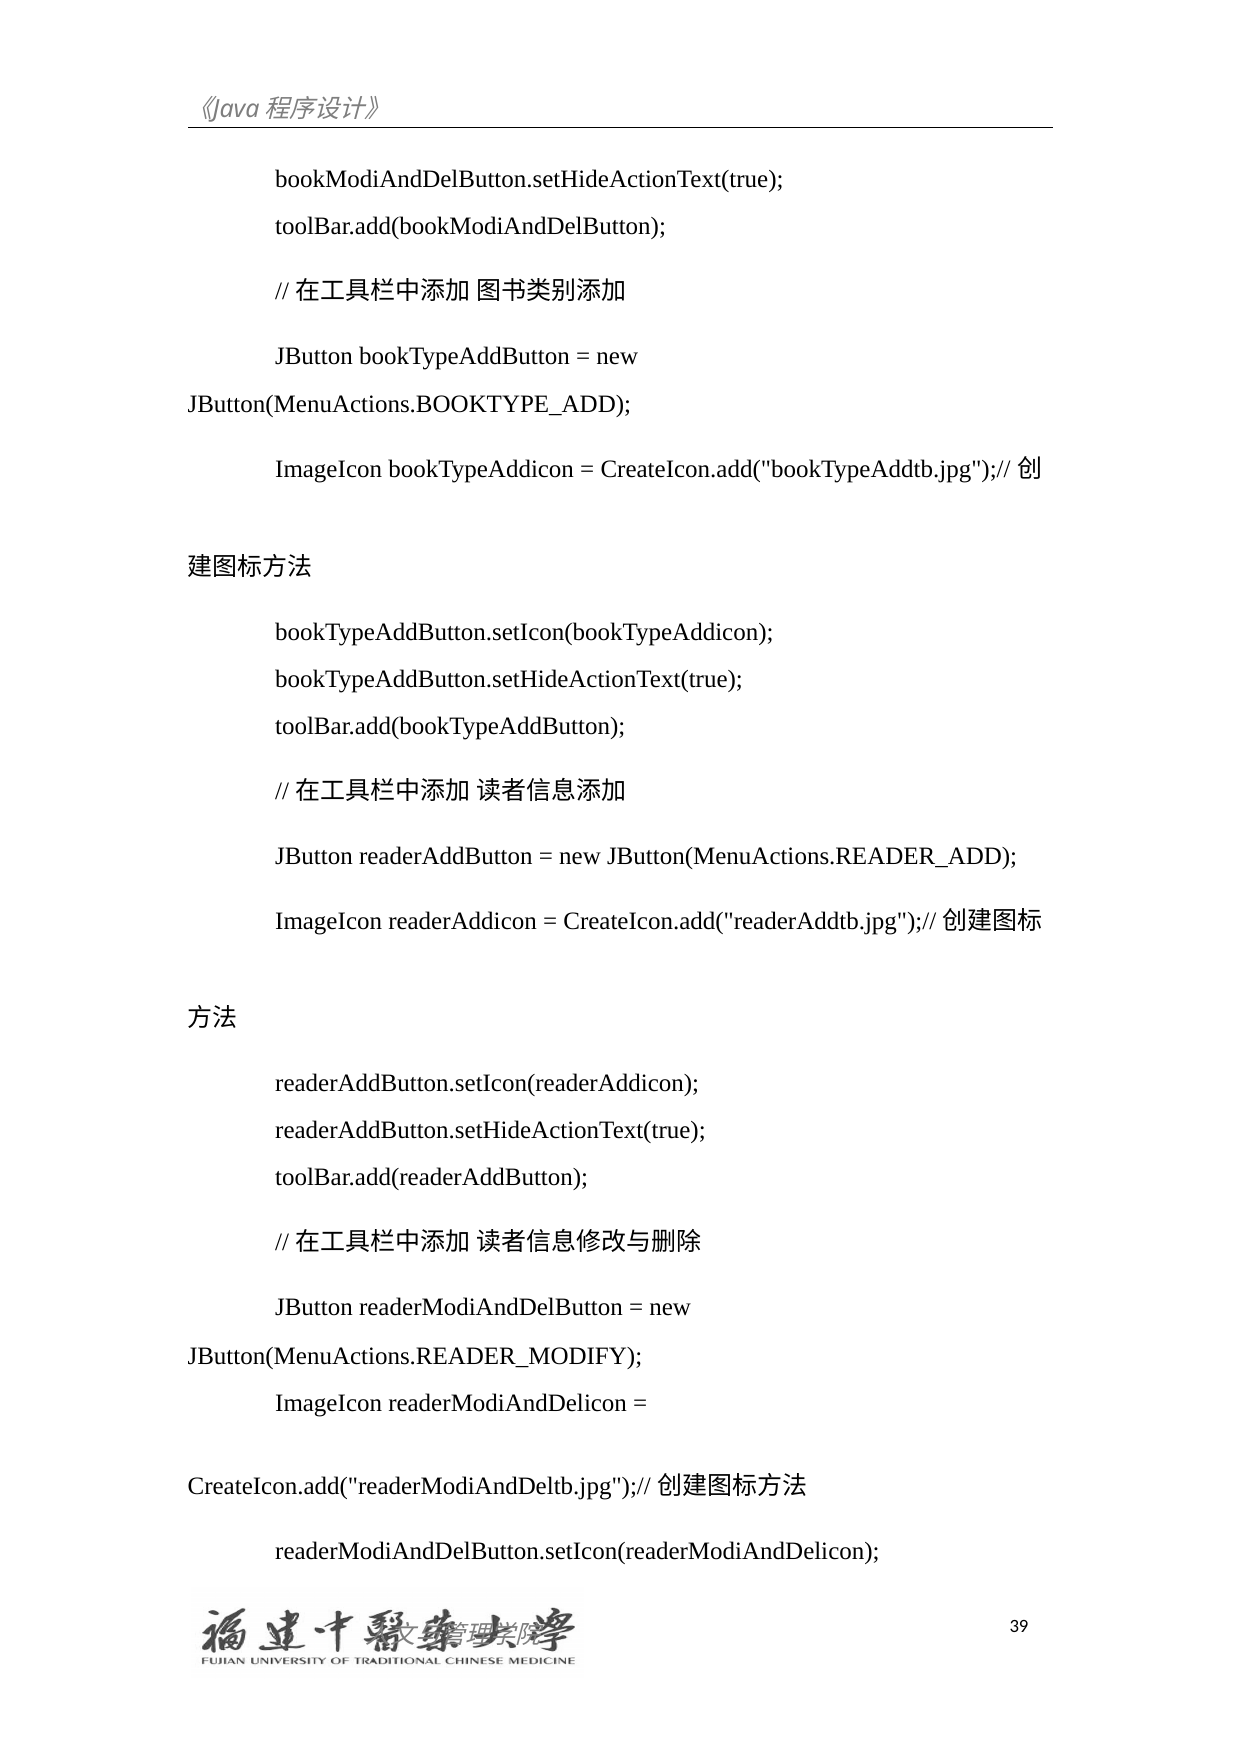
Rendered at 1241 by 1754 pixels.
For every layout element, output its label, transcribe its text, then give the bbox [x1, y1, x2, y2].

text ImageIcon readerModiAndDelicon = CreateIcon.add("readerModiAndDeltb.jpg");// 创建图标方法 [187, 1386, 1053, 1516]
text readerAddButton.setHideActionText(true); [187, 1113, 1053, 1146]
text toolBar.add(bookModiAndDelButton); [187, 209, 1053, 241]
text bookTypeAddButton.setHideActionText(true); [187, 662, 1053, 694]
text // 在工具栏中添加 图书类别添加 [187, 256, 1053, 321]
picture [191, 1587, 585, 1679]
text bookTypeAddButton.setIcon(bookTypeAddicon); [187, 615, 1053, 648]
text bookModiAndDelButton.setHideActionText(true); [187, 162, 1053, 194]
text JButton readerModiAndDelButton = new JButton(MenuActions.READER_MODIFY); [187, 1290, 1053, 1371]
text ImageIcon bookTypeAddicon = CreateIcon.add("bookTypeAddtb.jpg");// 创建图标方法 [187, 434, 1053, 597]
text ImageIcon readerAddicon = CreateIcon.add("readerAddtb.jpg");// 创建图标方法 [187, 886, 1053, 1048]
text toolBar.add(bookTypeAddButton); [187, 709, 1053, 741]
text // 在工具栏中添加 读者信息修改与删除 [187, 1207, 1053, 1272]
text JButton readerAddButton = new JButton(MenuActions.READER_ADD); [187, 839, 1053, 871]
text readerModiAndDelButton.setIcon(readerModiAndDelicon); [187, 1534, 1053, 1566]
text readerAddButton.setIcon(readerAddicon); [187, 1066, 1053, 1099]
text JButton bookTypeAddButton = new JButton(MenuActions.BOOKTYPE_ADD); [187, 339, 1053, 420]
text // 在工具栏中添加 读者信息添加 [187, 756, 1053, 821]
text toolBar.add(readerAddButton); [187, 1160, 1053, 1193]
